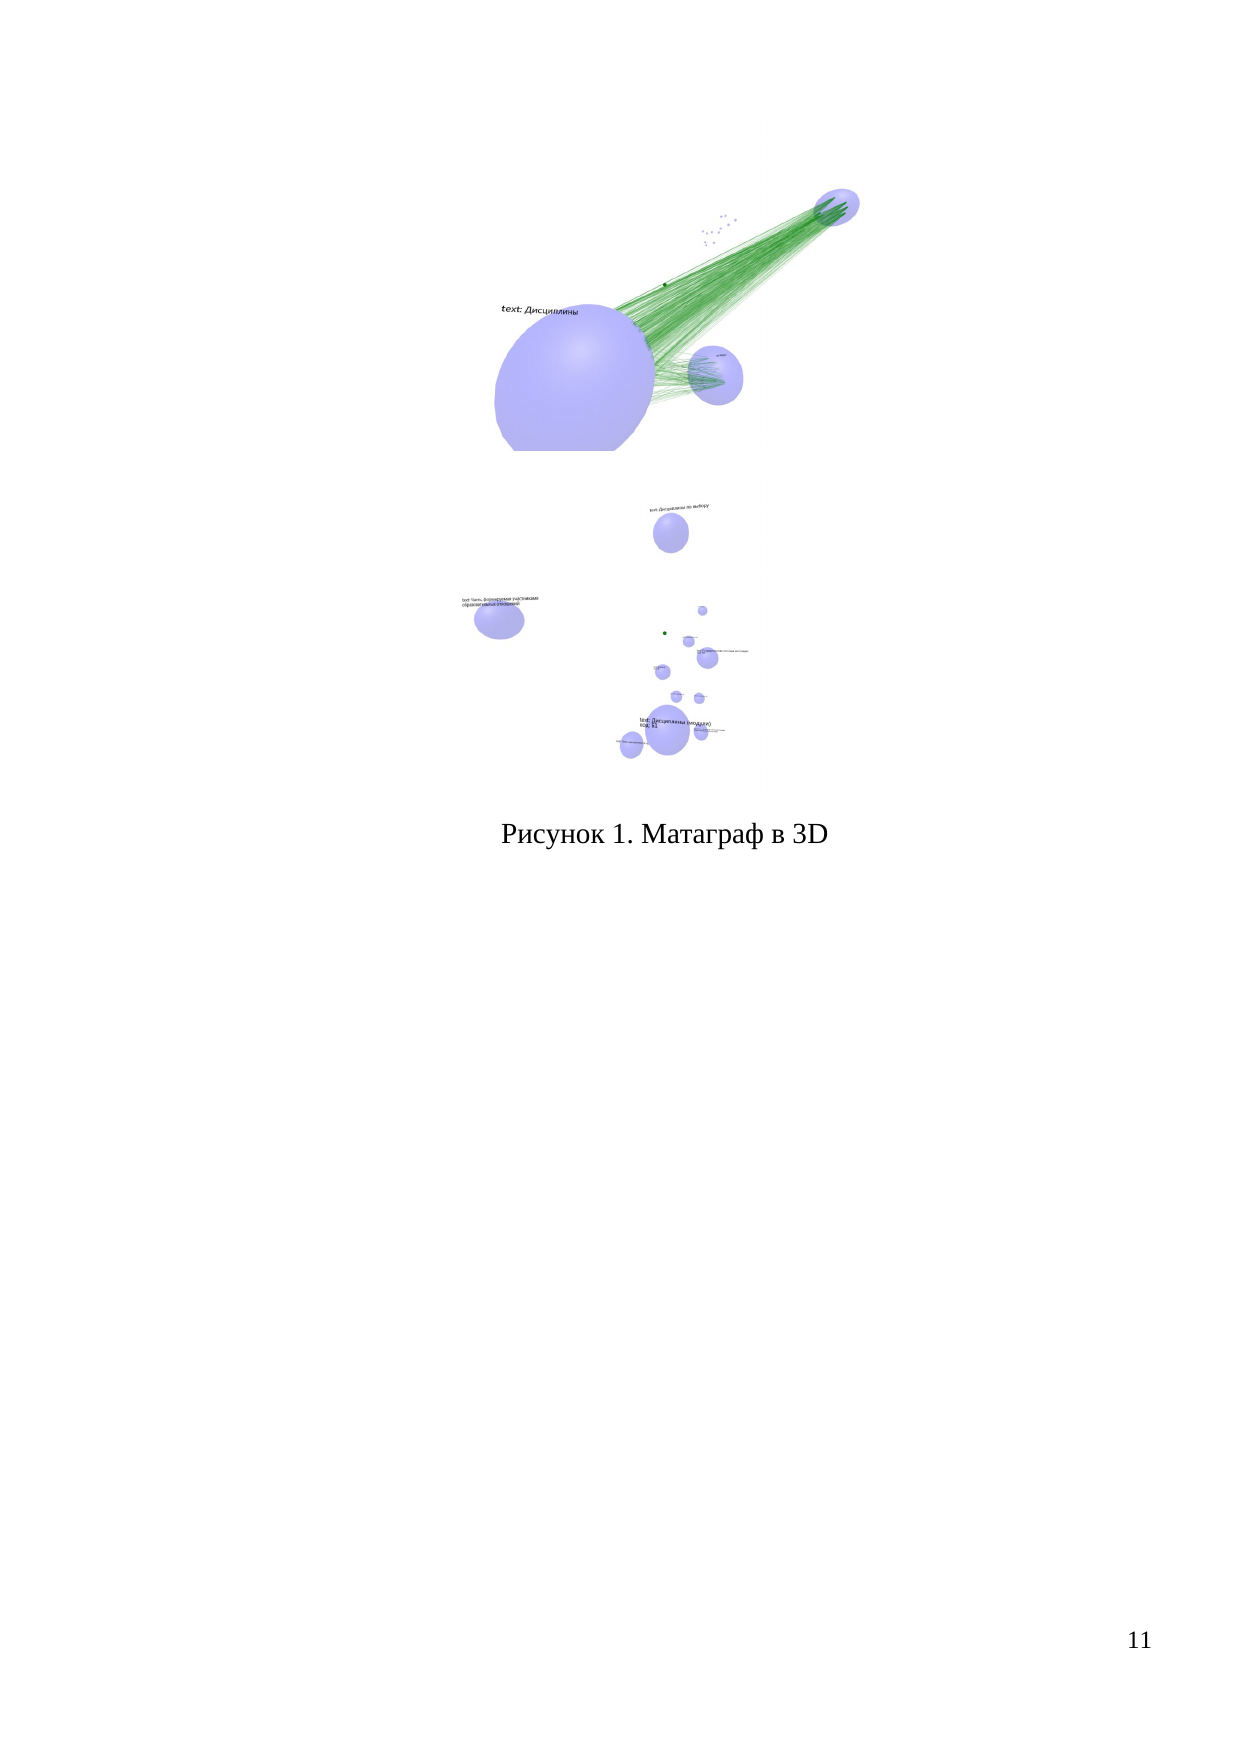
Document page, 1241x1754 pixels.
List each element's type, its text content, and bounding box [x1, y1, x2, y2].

picture [369, 118, 960, 451]
text Рисунок 1. Матаграф в 3D [177, 816, 1152, 849]
picture [369, 467, 960, 800]
